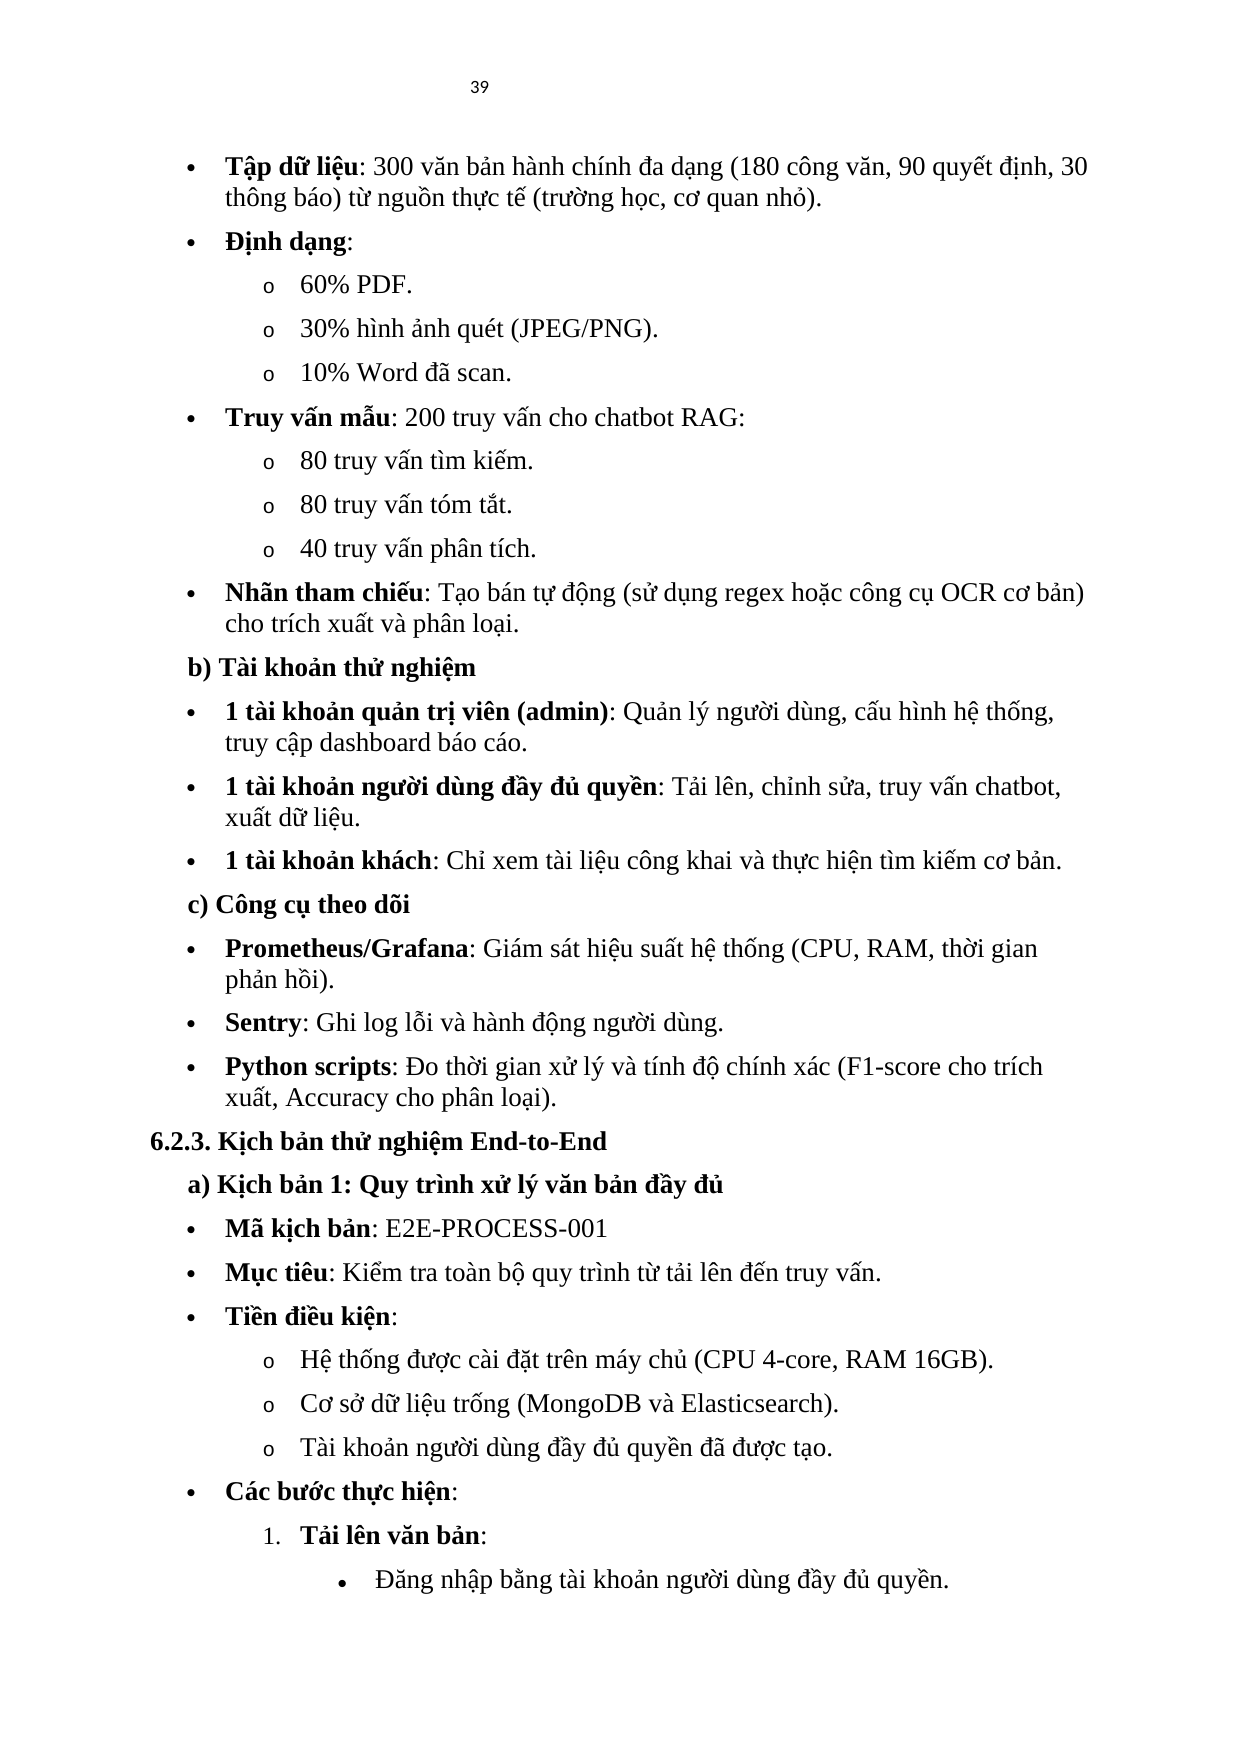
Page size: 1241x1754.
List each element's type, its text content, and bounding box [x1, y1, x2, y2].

list Cơ sở dữ liệu trống (MongoDB và Elasticsearch). [262, 1387, 1090, 1419]
list Prometheus/Grafana: Giám sát hiệu suất hệ thống (CPU, RAM, thời gian phản hồi). [187, 932, 1090, 994]
list Hệ thống được cài đặt trên máy chủ (CPU 4-core, RAM 16GB). [262, 1343, 1090, 1375]
text b) Tài khoản thử nghiệm [150, 651, 1090, 682]
list Tải lên văn bản: [262, 1519, 1090, 1550]
list Tiền điều kiện: [187, 1299, 1090, 1331]
list 80 truy vấn tóm tắt. [262, 488, 1090, 520]
list Mục tiêu: Kiểm tra toàn bộ quy trình từ tải lên đến truy vấn. [187, 1256, 1090, 1287]
subtitle 6.2.3. Kịch bản thử nghiệm End-to-End [150, 1125, 1090, 1156]
list Mã kịch bản: E2E-PROCESS-001 [187, 1212, 1090, 1243]
list 1 tài khoản quản trị viên (admin): Quản lý người dùng, cấu hình hệ thống, truy cập dashboard báo cáo. [187, 695, 1090, 757]
text a) Kịch bản 1: Quy trình xử lý văn bản đầy đủ [150, 1169, 1090, 1200]
list Nhãn tham chiếu: Tạo bán tự động (sử dụng regex hoặc công cụ OCR cơ bản) cho trích xuất và phân loại. [187, 576, 1090, 639]
list 40 truy vấn phân tích. [262, 532, 1090, 564]
list 1 tài khoản khách: Chỉ xem tài liệu công khai và thực hiện tìm kiếm cơ bản. [187, 844, 1090, 876]
list 60% PDF. [262, 268, 1090, 300]
list Tài khoản người dùng đầy đủ quyền đã được tạo. [262, 1431, 1090, 1463]
list Đăng nhập bằng tài khoản người dùng đầy đủ quyền. [337, 1563, 1090, 1594]
list 1 tài khoản người dùng đầy đủ quyền: Tải lên, chỉnh sửa, truy vấn chatbot, xuất dữ liệu. [187, 770, 1090, 832]
list 10% Word đã scan. [262, 357, 1090, 388]
list Định dạng: [187, 225, 1090, 256]
list 30% hình ảnh quét (JPEG/PNG). [262, 312, 1090, 344]
text c) Công cụ theo dõi [150, 888, 1090, 919]
list 80 truy vấn tìm kiếm. [262, 444, 1090, 476]
list Tập dữ liệu: 300 văn bản hành chính đa dạng (180 công văn, 90 quyết định, 30 thông báo) từ nguồn thực tế (trường học, cơ quan nhỏ). [187, 150, 1090, 212]
list Sentry: Ghi log lỗi và hành động người dùng. [187, 1007, 1090, 1038]
list Các bước thực hiện: [187, 1475, 1090, 1507]
list Truy vấn mẫu: 200 truy vấn cho chatbot RAG: [187, 401, 1090, 432]
list Python scripts: Đo thời gian xử lý và tính độ chính xác (F1-score cho trích xuất, Accuracy cho phân loại). [187, 1050, 1090, 1112]
